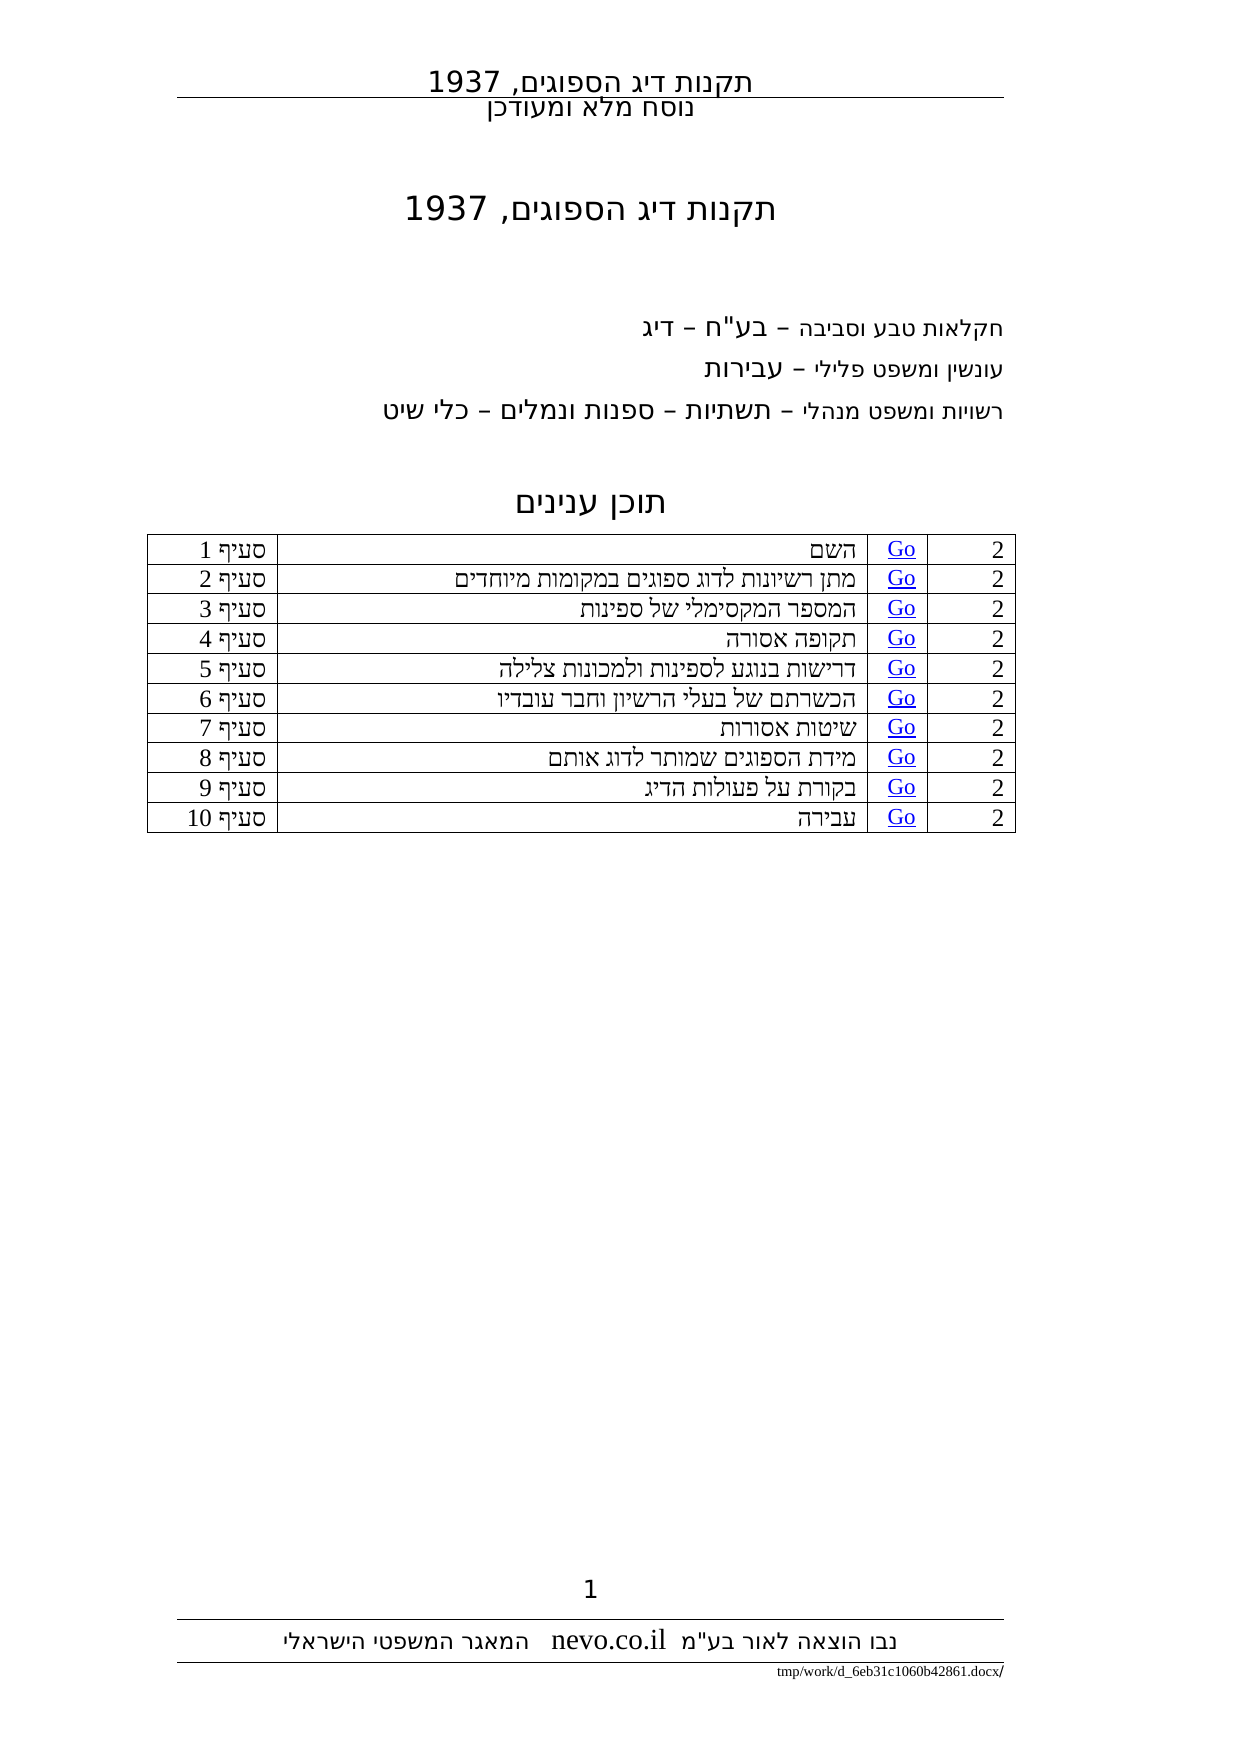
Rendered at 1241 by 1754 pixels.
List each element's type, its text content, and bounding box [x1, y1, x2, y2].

table_cell 2 [928, 594, 1015, 623]
table_header 2 [928, 535, 1015, 563]
table_cell Go [868, 654, 927, 683]
table_header סעיף 1 [148, 535, 277, 563]
table_cell סעיף 2 [148, 565, 277, 593]
table_cell בקורת על פעולות הדיג [278, 773, 867, 802]
table_header השם [278, 535, 867, 563]
table_cell 3 [928, 684, 1015, 712]
table_cell דרישות בנוגע לספינות ולמכונות צלילה [278, 654, 867, 683]
text חקלאות טבע וסביבה – בע"ח – דיג [59, 311, 1004, 342]
table_cell סעיף 5 [148, 654, 277, 683]
table_cell סעיף 10 [148, 803, 277, 832]
table_cell הכשרתם של בעלי הרשיון וחבר עובדיו [278, 684, 867, 712]
table_cell 3 [928, 714, 1015, 742]
table_cell תקופה אסורה [278, 624, 867, 653]
table_cell שיטות אסורות [278, 714, 867, 742]
table_cell Go [868, 594, 927, 623]
table_cell 2 [928, 624, 1015, 653]
table_cell Go [868, 624, 927, 653]
text תוכן ענינים [177, 482, 1004, 521]
table_cell Go [868, 773, 927, 802]
table_cell סעיף 4 [148, 624, 277, 653]
table_cell סעיף 3 [148, 594, 277, 623]
text עונשין ומשפט פלילי – עבירות [59, 353, 1004, 384]
table_cell סעיף 6 [148, 684, 277, 712]
table_cell סעיף 9 [148, 773, 277, 802]
table_cell עבירה [278, 803, 867, 832]
table_header Go [868, 535, 927, 563]
table_cell 3 [928, 773, 1015, 802]
table_cell מתן רשיונות לדוג ספוגים במקומות מיוחדים [278, 565, 867, 593]
table_cell מידת הספוגים שמותר לדוג אותם [278, 743, 867, 772]
table_cell Go [868, 684, 927, 712]
table_cell סעיף 8 [148, 743, 277, 772]
table_cell Go [868, 803, 927, 832]
table_cell Go [868, 714, 927, 742]
table_cell 3 [928, 743, 1015, 772]
table_cell 2 [928, 565, 1015, 593]
table_cell 2 [928, 654, 1015, 683]
table_cell סעיף 7 [148, 714, 277, 742]
text רשויות ומשפט מנהלי – תשתיות – ספנות ונמלים – כלי שיט [59, 394, 1004, 426]
table_cell המספר המקסימלי של ספינות [278, 594, 867, 623]
text תקנות דיג הספוגים, 1937 [177, 189, 1004, 228]
table_cell Go [868, 565, 927, 593]
table_cell Go [868, 743, 927, 772]
table_cell 3 [928, 803, 1015, 832]
